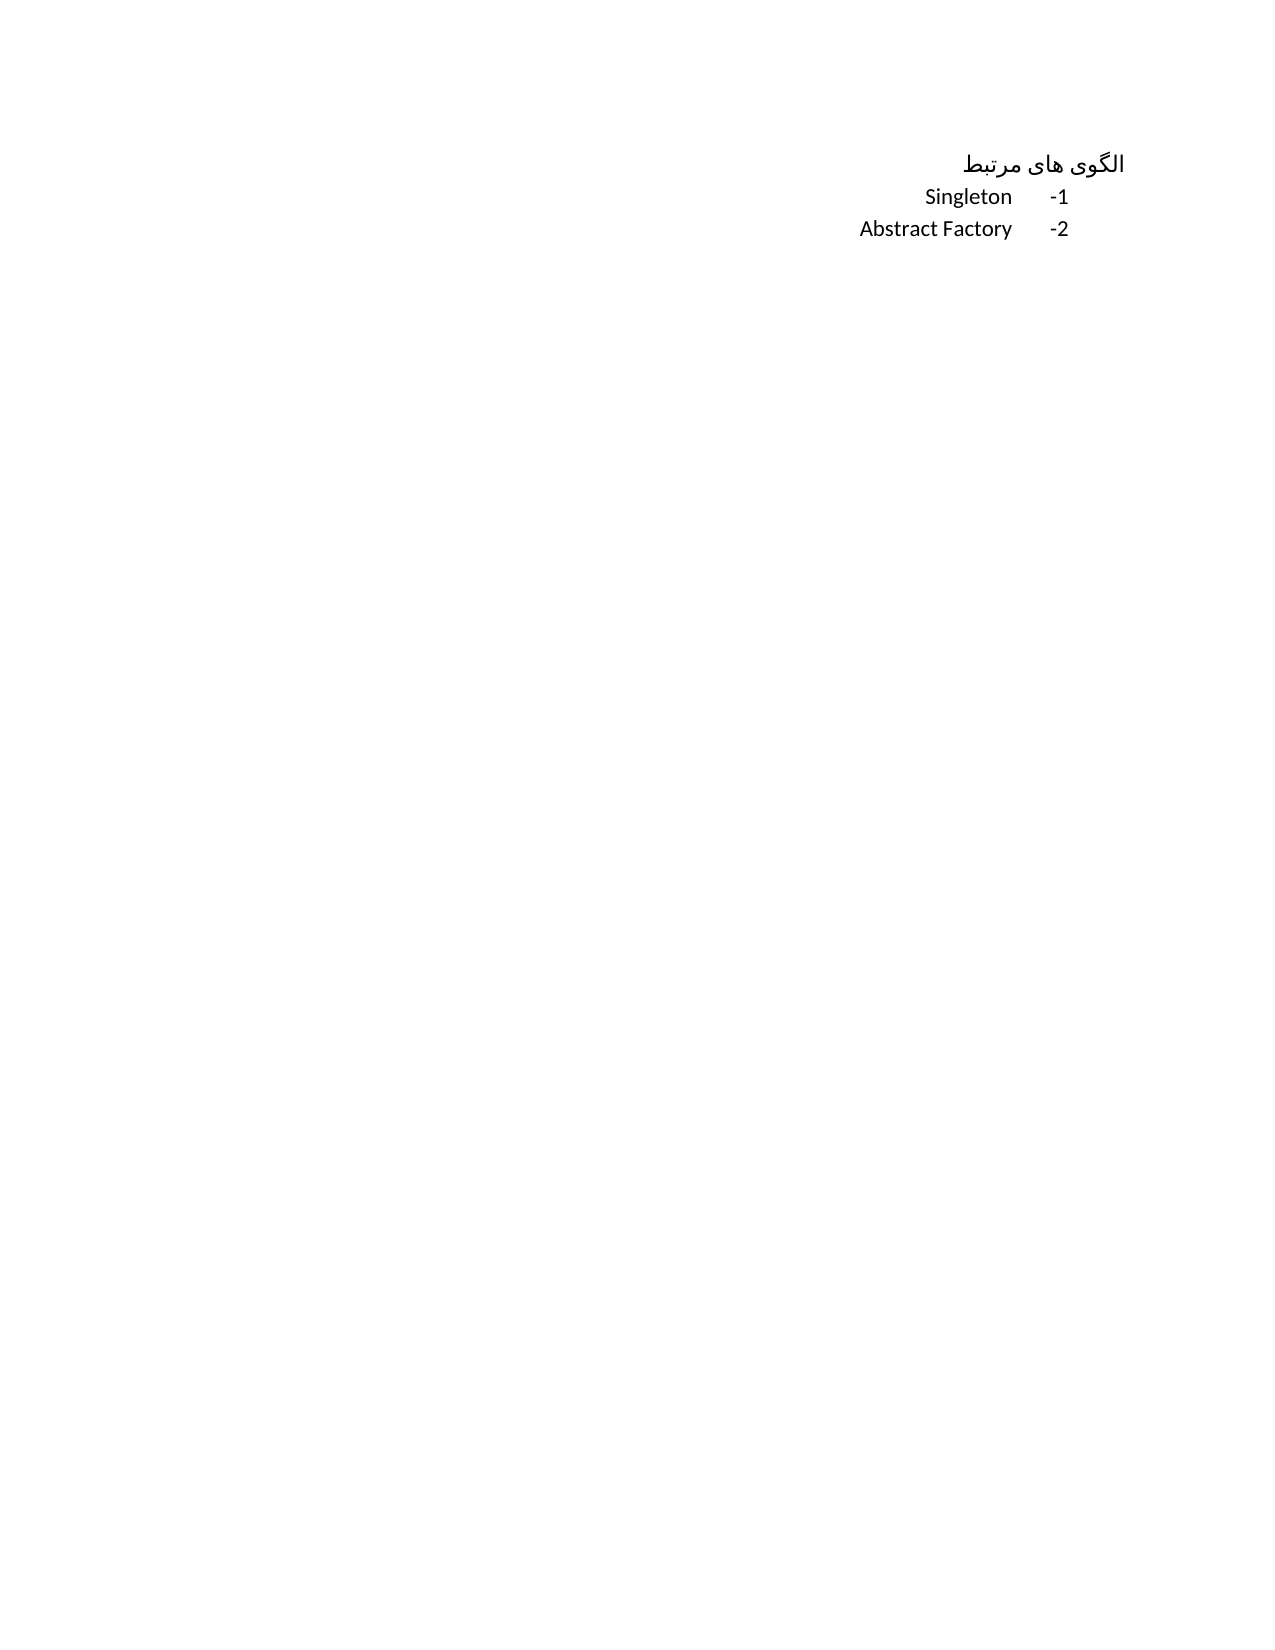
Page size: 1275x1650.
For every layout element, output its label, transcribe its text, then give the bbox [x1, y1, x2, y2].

text الگوی های مرتبط [150, 150, 1125, 178]
list Singleton [150, 182, 1050, 210]
list Abstract Factory [150, 214, 1050, 242]
